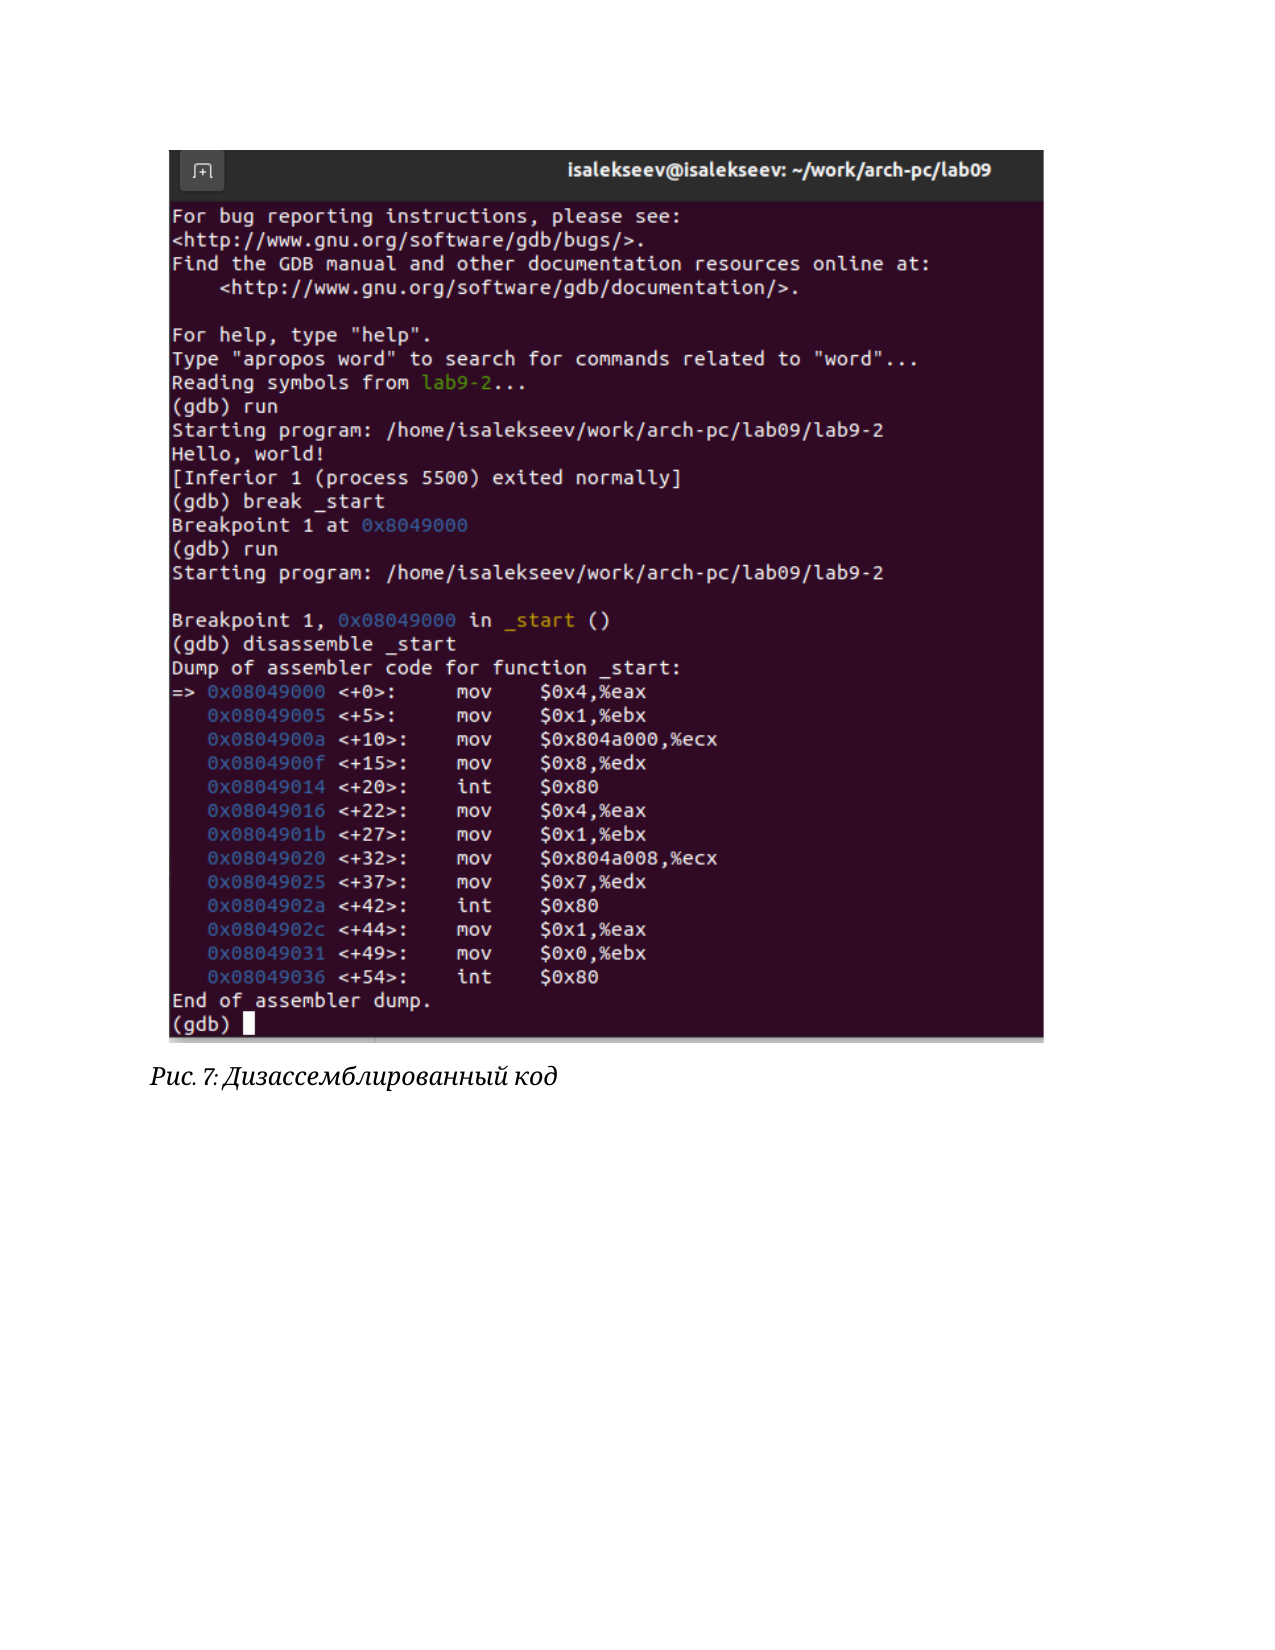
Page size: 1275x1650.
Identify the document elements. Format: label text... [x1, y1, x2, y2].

text Рис. 7: Дизассемблированный код [150, 1063, 1125, 1092]
picture [168, 150, 1044, 1043]
